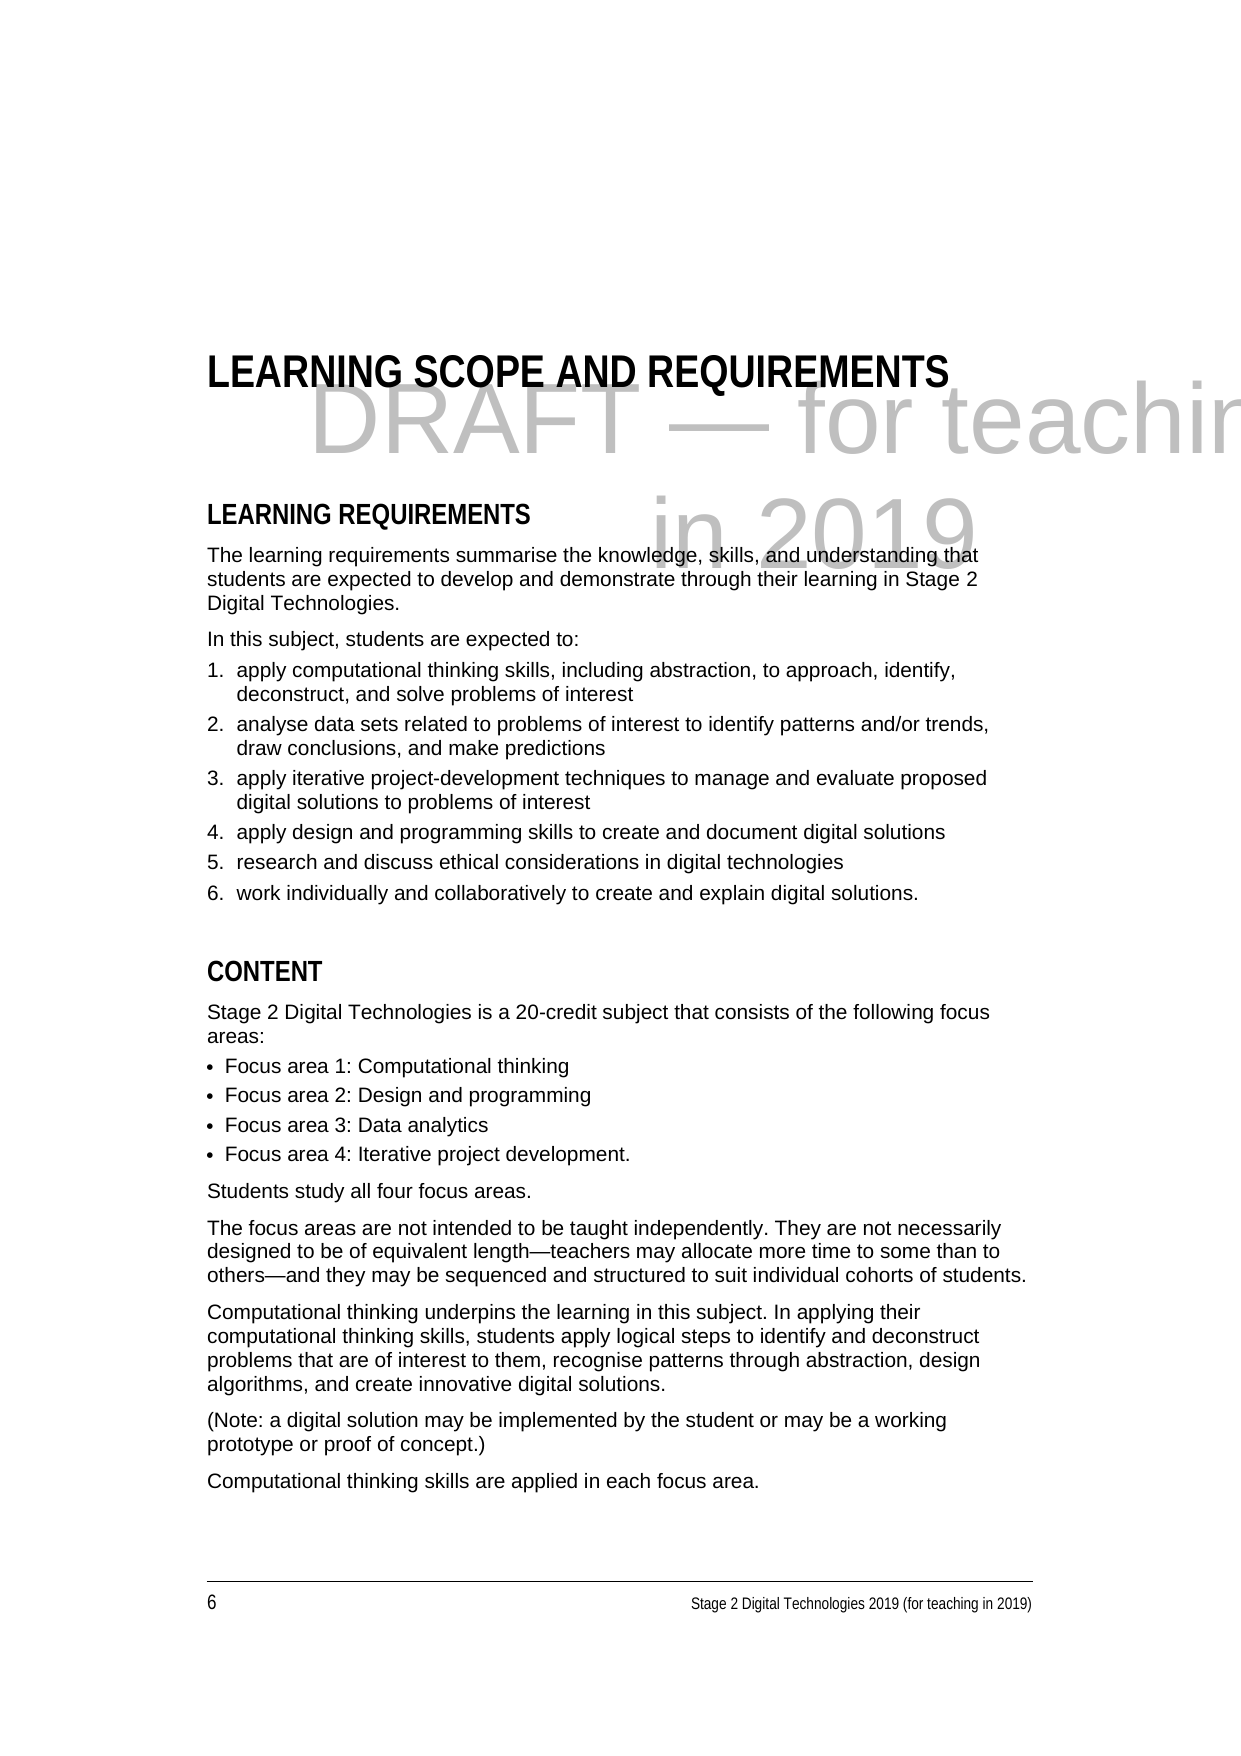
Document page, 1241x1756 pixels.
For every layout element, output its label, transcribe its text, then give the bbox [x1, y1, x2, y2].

text 5. research and discuss ethical considerations in digital technologies [207, 850, 1033, 874]
text In this subject, students are expected to: [207, 627, 1033, 651]
text 2. analyse data sets related to problems of interest to identify patterns and/or trends, draw conclusions, and make predictions [207, 712, 1033, 759]
text Focus area 3: Data analytics [207, 1113, 1033, 1137]
text 4. apply design and programming skills to create and document digital solutions [207, 820, 1033, 844]
text Learning scope and requirements [207, 344, 1033, 397]
text Computational thinking skills are applied in each focus area. [207, 1468, 1033, 1492]
text 6. work individually and collaboratively to create and explain digital solutions. [207, 880, 1033, 904]
text Focus area 4: Iterative project development. [207, 1143, 1033, 1166]
text (Note: a digital solution may be implemented by the student or may be a working prototype or proof of concept.) [207, 1408, 1033, 1456]
text The focus areas are not intended to be taught independently. They are not necessarily designed to be of equivalent length—teachers may allocate more time to some than to others—and they may be sequenced and structured to suit individual cohorts of students. [207, 1215, 1033, 1287]
text 1. apply computational thinking skills, including abstraction, to approach, identify, deconstruct, and solve problems of interest [207, 657, 1033, 705]
text Computational thinking underpins the learning in this subject. In applying their computational thinking skills, students apply logical steps to identify and deconstruct problems that are of interest to them, recognise patterns through abstraction, design algorithms, and create innovative digital solutions. [207, 1300, 1033, 1396]
text Content [207, 954, 1033, 988]
text Focus area 1: Computational thinking [207, 1054, 1033, 1078]
text 3. apply iterative project-development techniques to manage and evaluate proposed digital solutions to problems of interest [207, 766, 1033, 814]
text Learning requirements [207, 497, 1033, 530]
text The learning requirements summarise the knowledge, skills, and understanding that students are expected to develop and demonstrate through their learning in Stage 2 Digital Technologies. [207, 543, 1033, 615]
text Focus area 2: Design and programming [207, 1084, 1033, 1107]
text Stage 2 Digital Technologies is a 20-credit subject that consists of the following focus areas: [207, 1000, 1033, 1048]
text Students study all four focus areas. [207, 1179, 1033, 1203]
